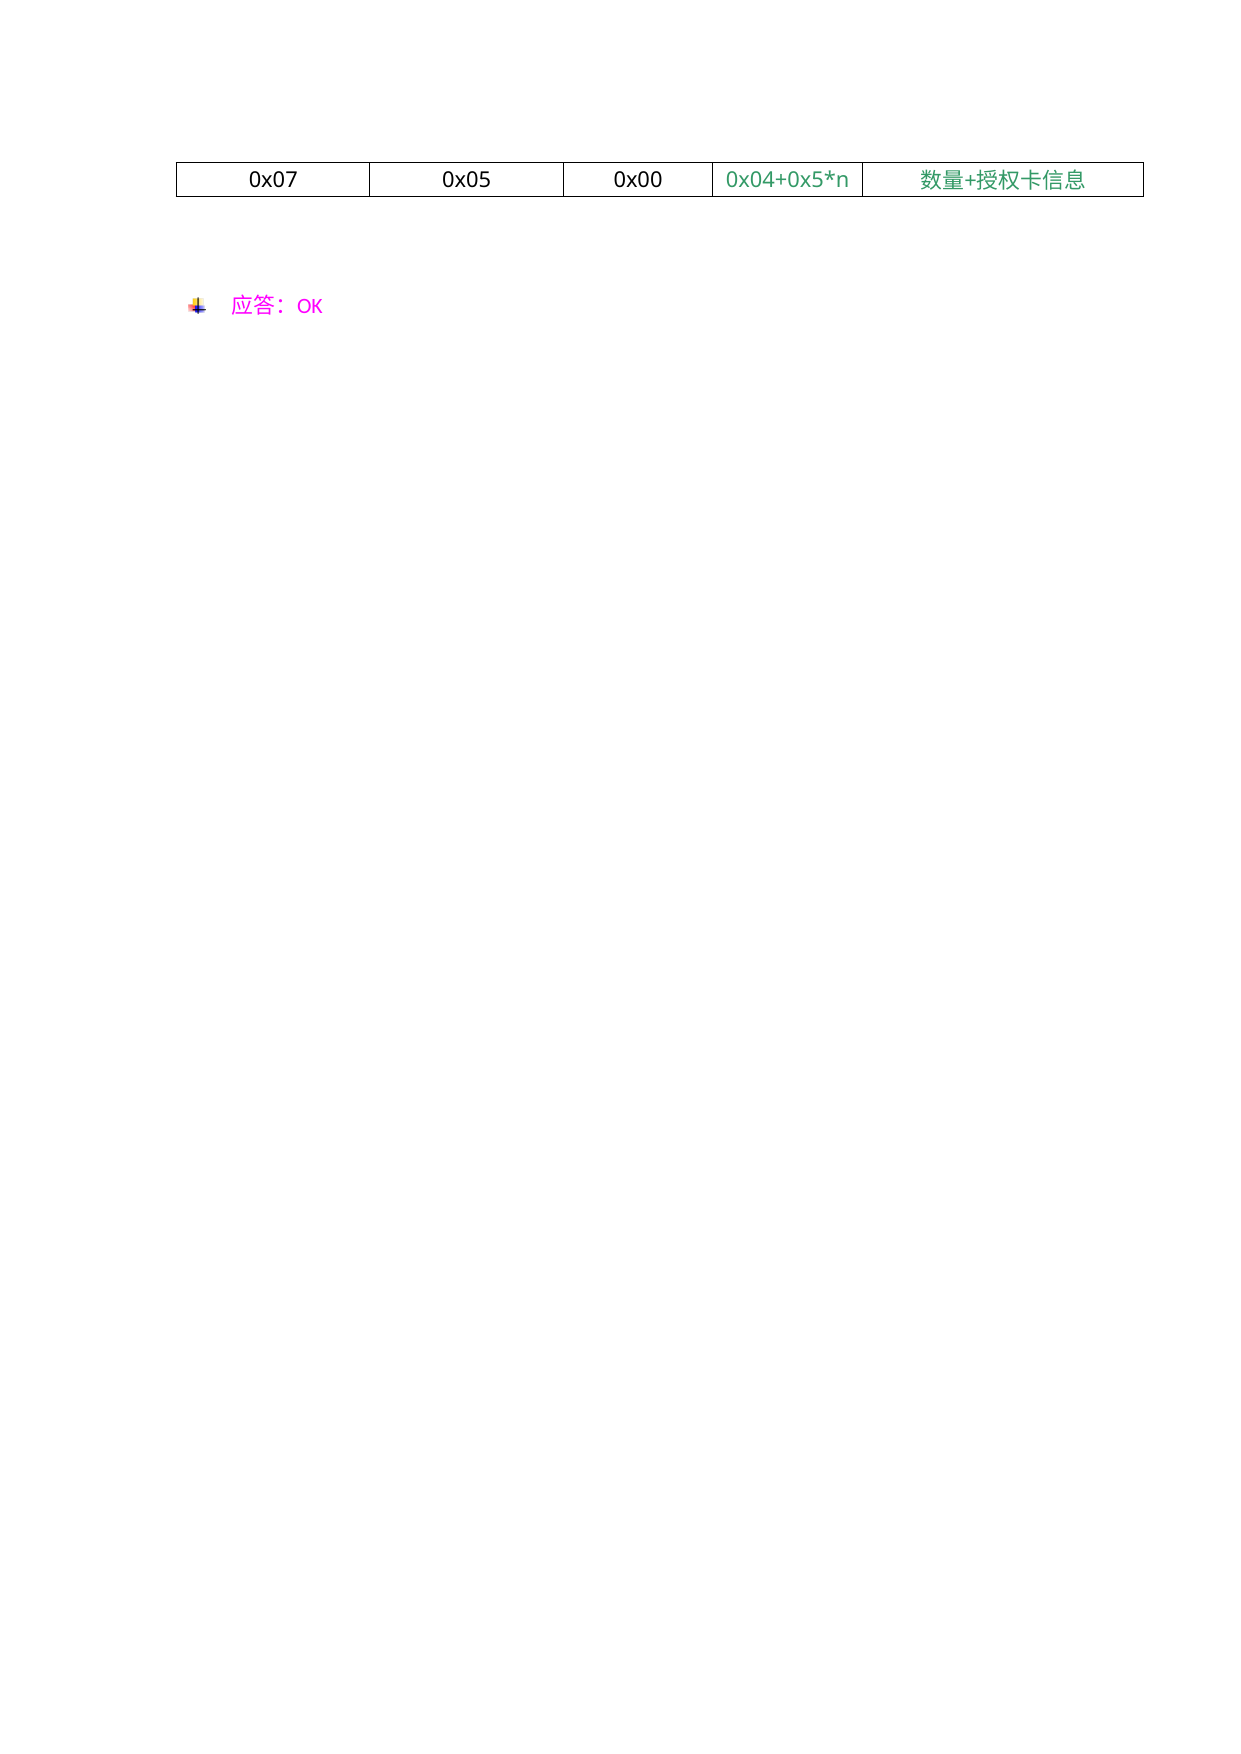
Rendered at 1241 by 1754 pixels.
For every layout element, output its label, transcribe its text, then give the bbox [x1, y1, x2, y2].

table_cell 0x04+0x5*n [713, 163, 862, 196]
table_cell 0x07 [177, 163, 369, 196]
picture [188, 296, 206, 314]
table_cell 数量+授权卡信息 [863, 163, 1143, 196]
list 应答：OK [187, 287, 1053, 320]
table_cell 0x00 [564, 163, 712, 196]
table_cell 0x05 [370, 163, 563, 196]
